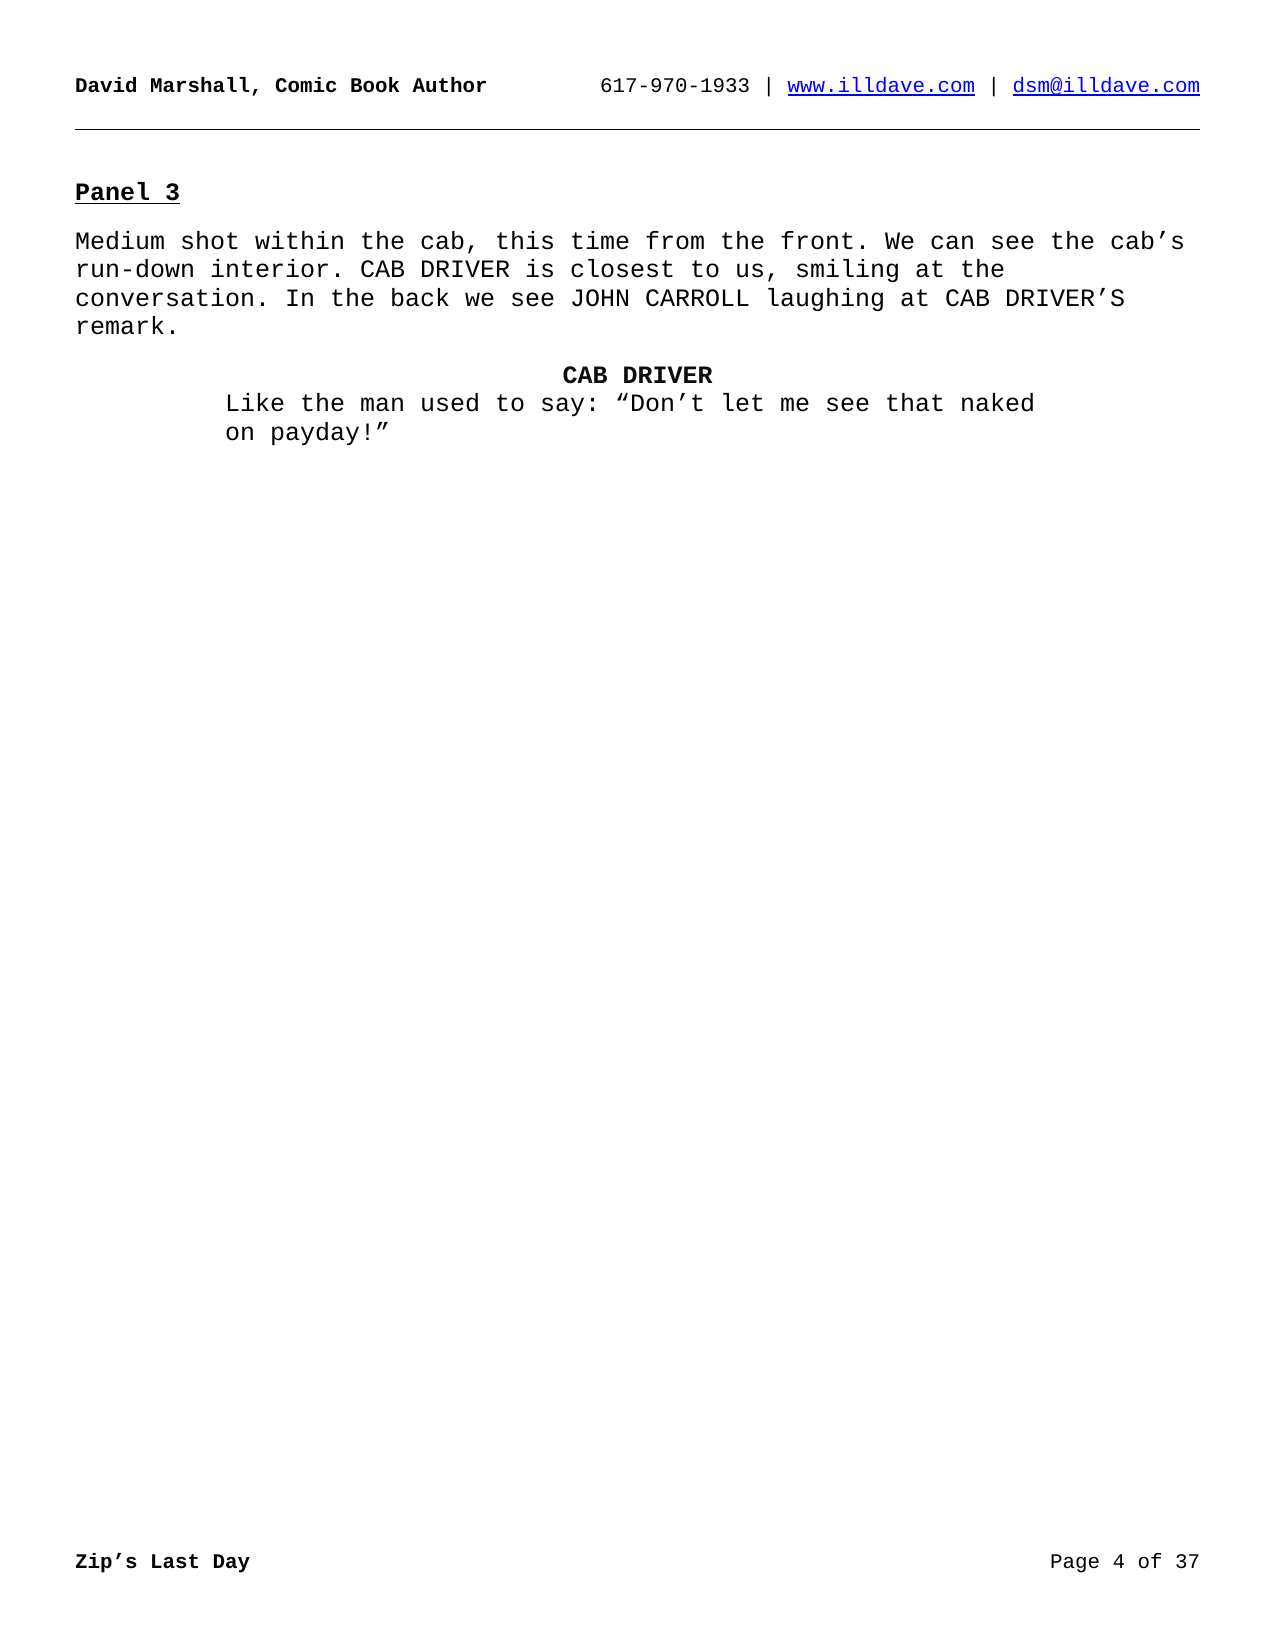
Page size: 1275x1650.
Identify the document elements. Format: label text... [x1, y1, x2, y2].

text Cab Driver [75, 363, 1200, 391]
text Like the man used to say: “Don’t let me see that naked on payday!” [225, 391, 1050, 448]
text Medium shot within the cab, this time from the front. We can see the cab’s run-down interior. CAB DRIVER is closest to us, smiling at the conversation. In the back we see JOHN CARROLL laughing at CAB DRIVER’S remark. [75, 228, 1200, 342]
text Panel 3 [75, 179, 1200, 208]
